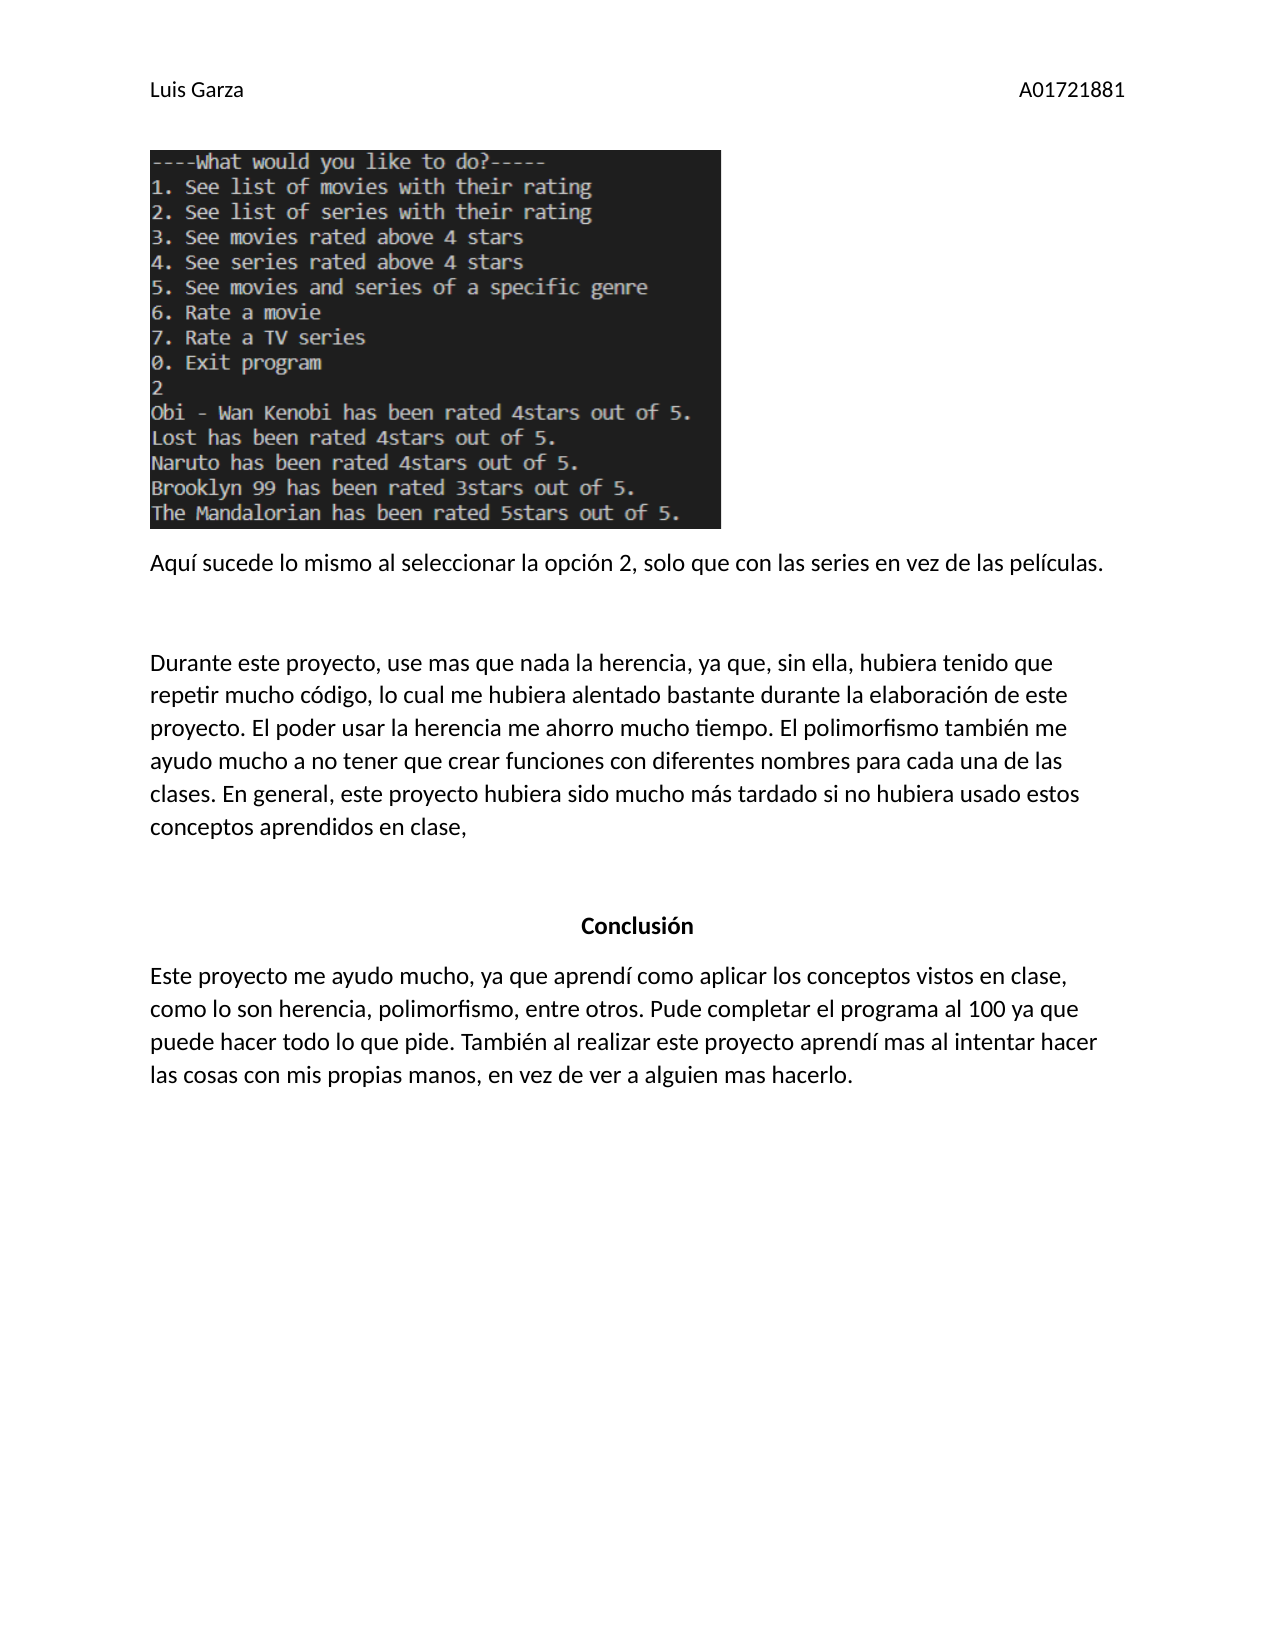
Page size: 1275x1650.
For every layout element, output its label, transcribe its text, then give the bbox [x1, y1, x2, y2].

text Aquí sucede lo mismo al seleccionar la opción 2, solo que con las series en vez de las películas. [150, 548, 1125, 578]
text Este proyecto me ayudo mucho, ya que aprendí como aplicar los conceptos vistos en clase, como lo son herencia, polimorfismo, entre otros. Pude completar el programa al 100 ya que puede hacer todo lo que pide. También al realizar este proyecto aprendí mas al intentar hacer las cosas con mis propias manos, en vez de ver a alguien mas hacerlo. [150, 960, 1125, 1089]
text Durante este proyecto, use mas que nada la herencia, ya que, sin ella, hubiera tenido que repetir mucho código, lo cual me hubiera alentado bastante durante la elaboración de este proyecto. El poder usar la herencia me ahorro mucho tiempo. El polimorfismo también me ayudo mucho a no tener que crear funciones con diferentes nombres para cada una de las clases. En general, este proyecto hubiera sido mucho más tardado si no hubiera usado estos conceptos aprendidos en clase, [150, 647, 1125, 842]
picture [150, 150, 722, 529]
text Conclusión [150, 911, 1125, 941]
